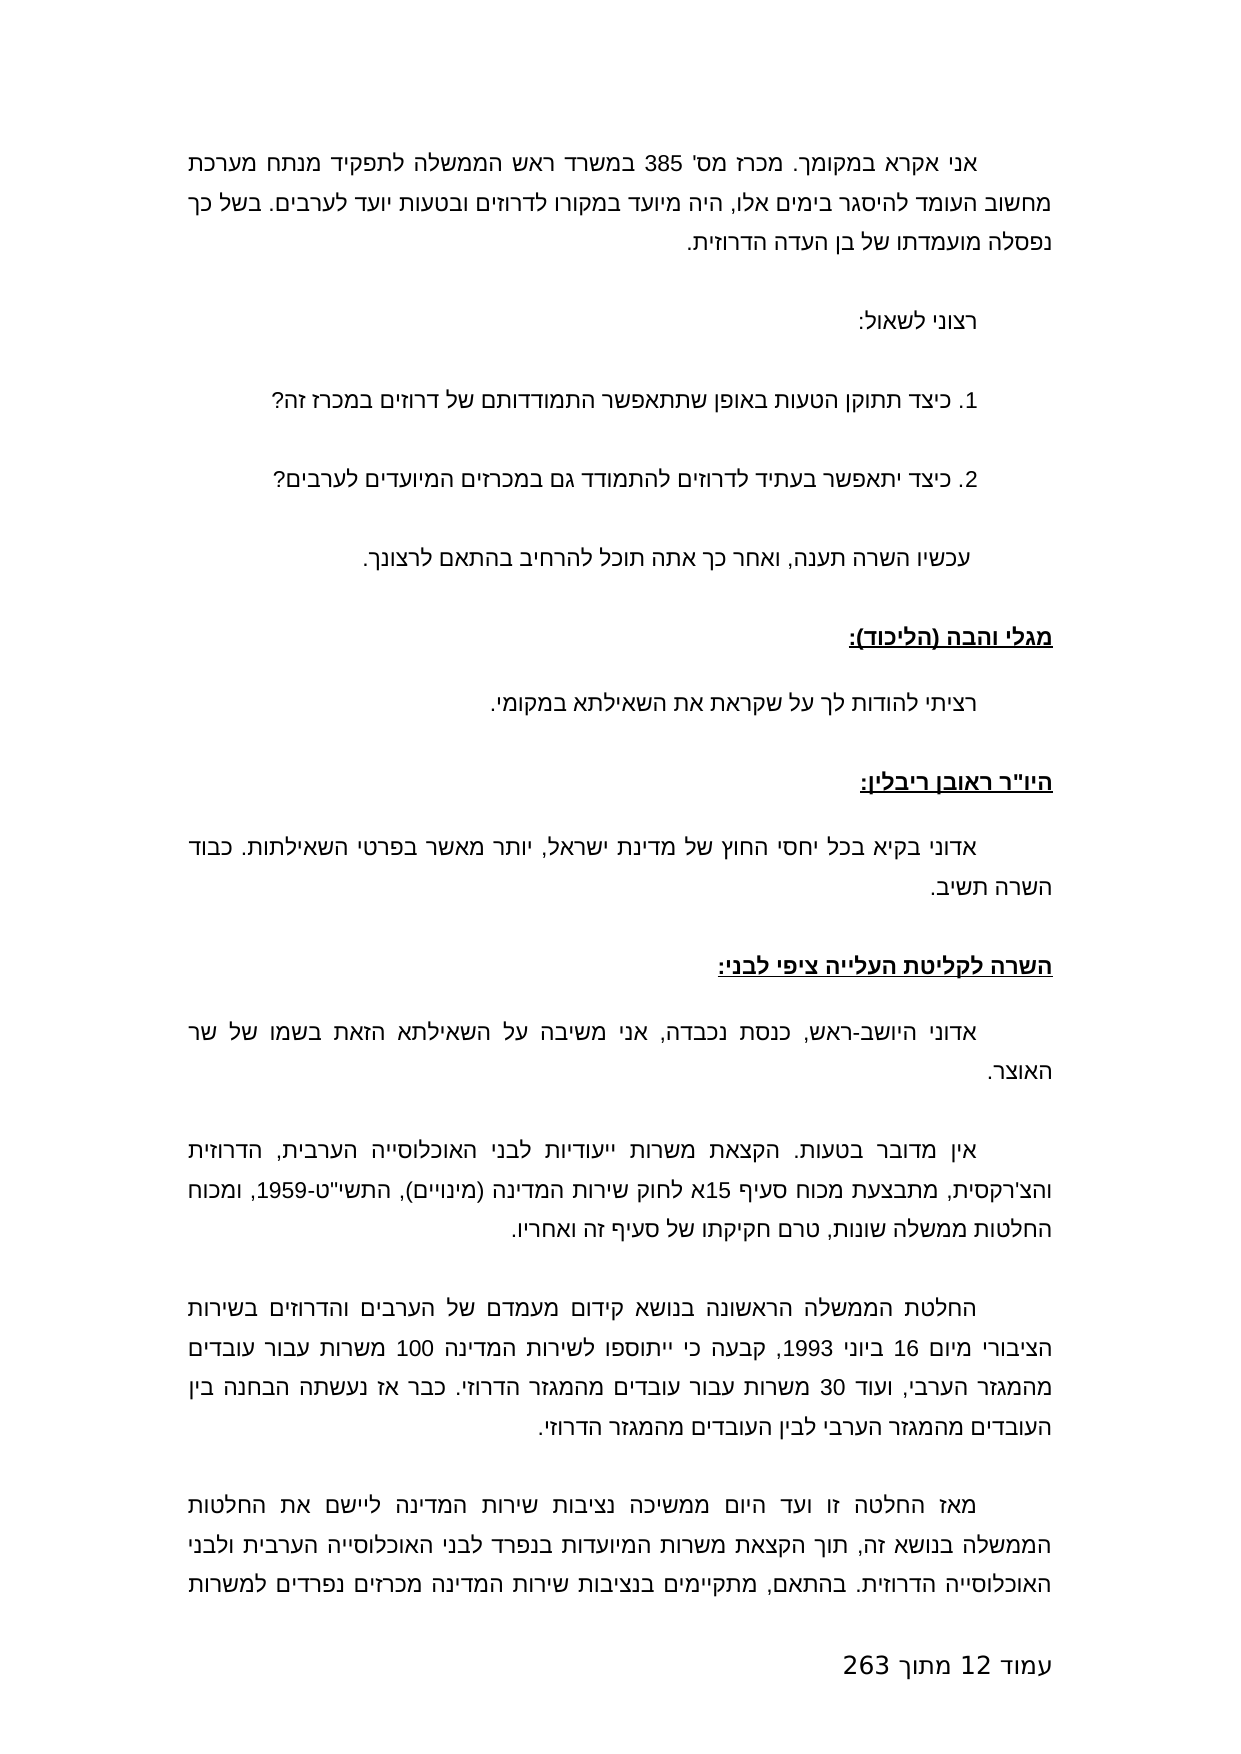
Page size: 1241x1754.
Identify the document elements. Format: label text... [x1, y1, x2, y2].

text אדוני היושב-ראש, כנסת נכבדה, אני משיבה על השאילתא הזאת בשמו של שר האוצר. [187, 1019, 1053, 1084]
text אני אקרא במקומך. מכרז מס' 385 במשרד ראש הממשלה לתפקיד מנתח מערכת מחשוב העומד להיסגר בימים אלו, היה מיועד במקורו לדרוזים ובטעות יועד לערבים. בשל כך נפסלה מועמדתו של בן העדה הדרוזית. [187, 150, 1053, 255]
text היו"ר ראובן ריבלין: [187, 768, 1053, 795]
text רציתי להודות לך על שקראת את השאילתא במקומי. [187, 689, 1053, 716]
text אין מדובר בטעות. הקצאת משרות ייעודיות לבני האוכלוסייה הערבית, הדרוזית והצ'רקסית, מתבצעת מכוח סעיף 15א לחוק שירות המדינה (מינויים), התשי"ט-1959, ומכוח החלטות ממשלה שונות, טרם חקיקתו של סעיף זה ואחריו. [187, 1137, 1053, 1242]
text החלטת הממשלה הראשונה בנושא קידום מעמדם של הערבים והדרוזים בשירות הציבורי מיום 16 ביוני 1993, קבעה כי ייתוספו לשירות המדינה 100 משרות עבור עובדים מהמגזר הערבי, ועוד 30 משרות עבור עובדים מהמגזר הדרוזי. כבר אז נעשתה הבחנה בין העובדים מהמגזר הערבי לבין העובדים מהמגזר הדרוזי. [187, 1295, 1053, 1440]
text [187, 1492, 1053, 1598]
text אדוני בקיא בכל יחסי החוץ של מדינת ישראל, יותר מאשר בפרטי השאילתות. כבוד השרה תשיב. [187, 834, 1053, 900]
text מגלי והבה (הליכוד): [187, 624, 1053, 650]
text 2. כיצד יתאפשר בעתיד לדרוזים להתמודד גם במכרזים המיועדים לערבים? [187, 466, 1053, 492]
text 1. כיצד תתוקן הטעות באופן שתתאפשר התמודדותם של דרוזים במכרז זה? [187, 387, 1053, 413]
text השרה לקליטת העלייה ציפי לבני: [187, 953, 1053, 979]
text רצוני לשאול: [187, 308, 1053, 334]
text עכשיו השרה תענה, ואחר כך אתה תוכל להרחיב בהתאם לרצונך. [187, 545, 1053, 571]
